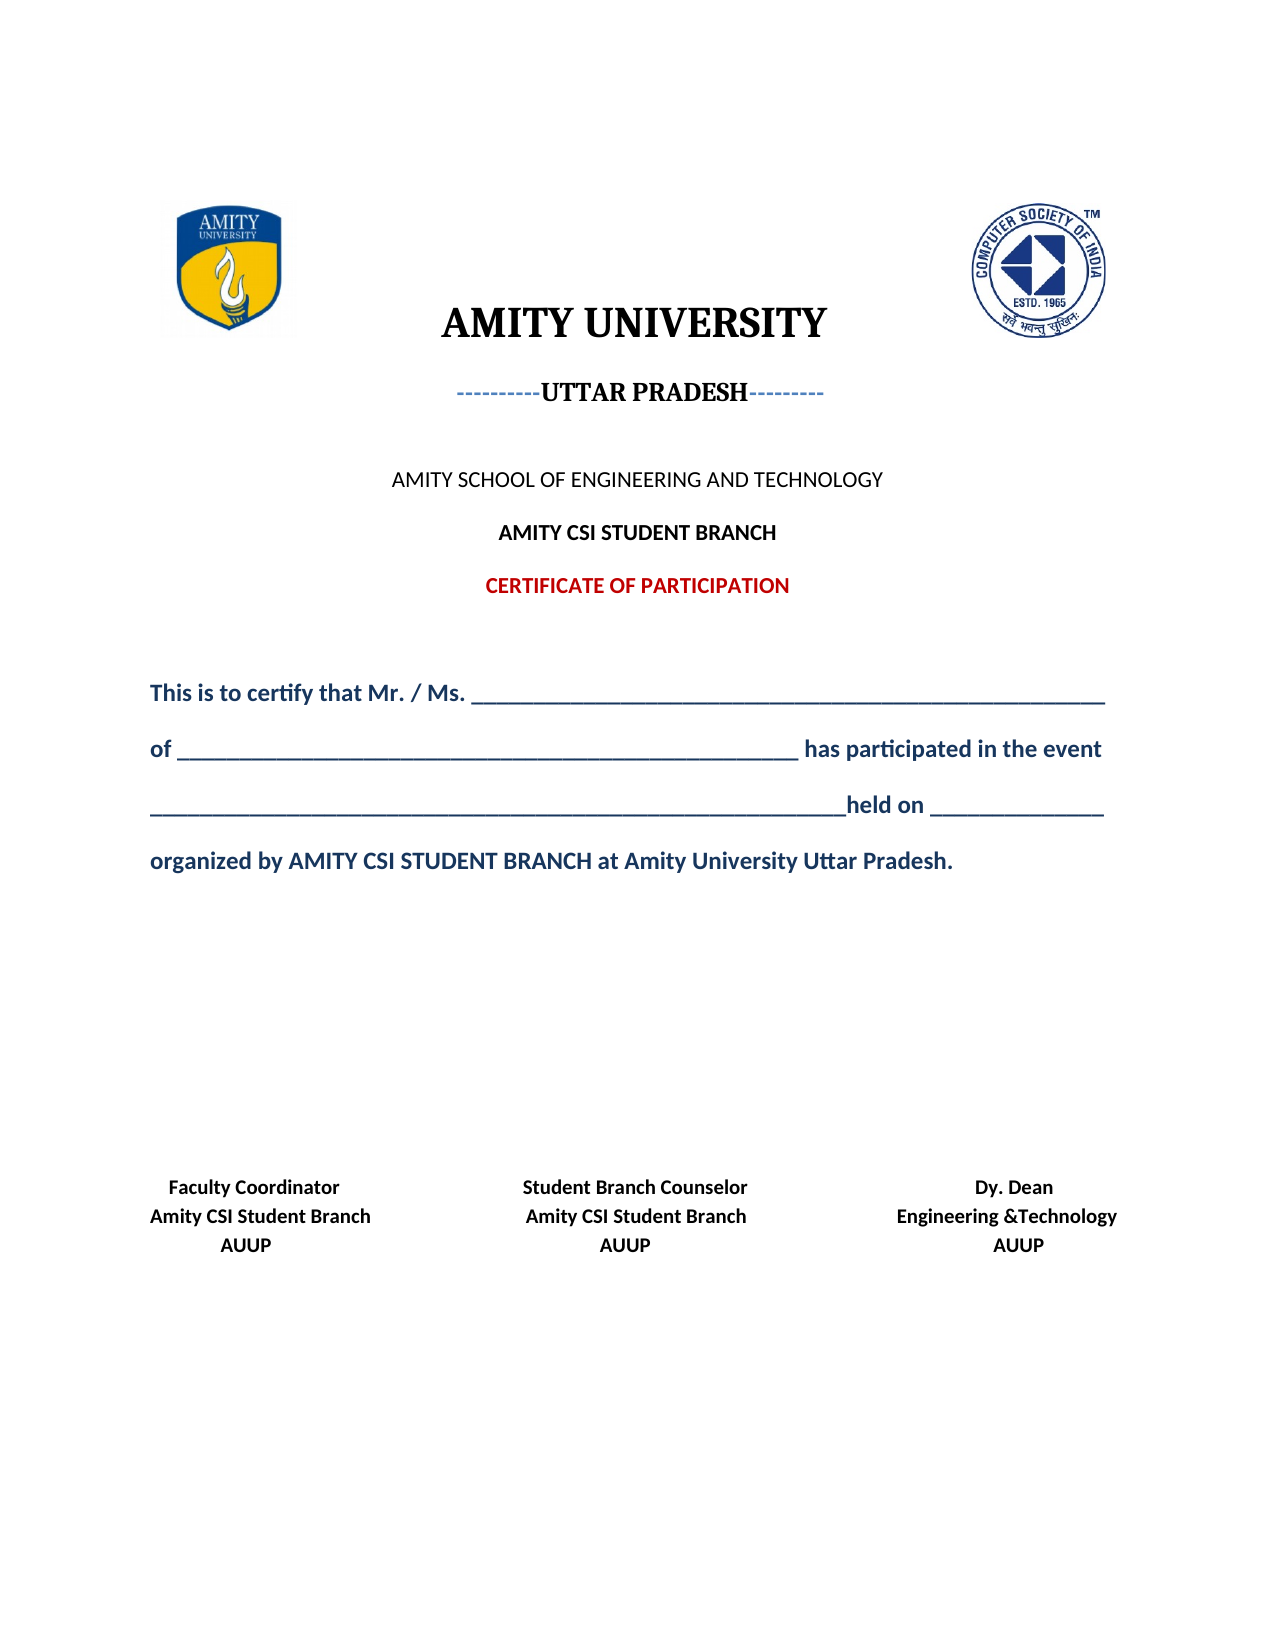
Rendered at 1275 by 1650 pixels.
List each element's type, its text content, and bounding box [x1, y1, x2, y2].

subtitle ----------UTTAR PRADESH--------- [150, 377, 1125, 408]
text Faculty Coordinator Student Branch Counselor Dy. Dean [150, 1174, 1125, 1200]
text AMITY SCHOOL OF ENGINEERING AND TECHNOLOGY [150, 465, 1125, 493]
text ________________________________________________________held on ______________ [150, 789, 1125, 820]
text AUUP AUUP AUUP [150, 1233, 1125, 1258]
text CERTIFICATE OF PARTICIPATION [150, 571, 1125, 599]
text organized by AMITY CSI STUDENT BRANCH at Amity University Uttar Pradesh. [150, 845, 1125, 876]
text of __________________________________________________ has participated in the event [150, 733, 1125, 764]
picture [159, 200, 297, 338]
text This is to certify that Mr. / Ms. ___________________________________________________ [150, 677, 1125, 708]
text AMITY CSI STUDENT BRANCH [150, 518, 1125, 546]
picture [971, 203, 1106, 338]
text Amity CSI Student Branch Amity CSI Student Branch Engineering &Technology [150, 1203, 1125, 1229]
